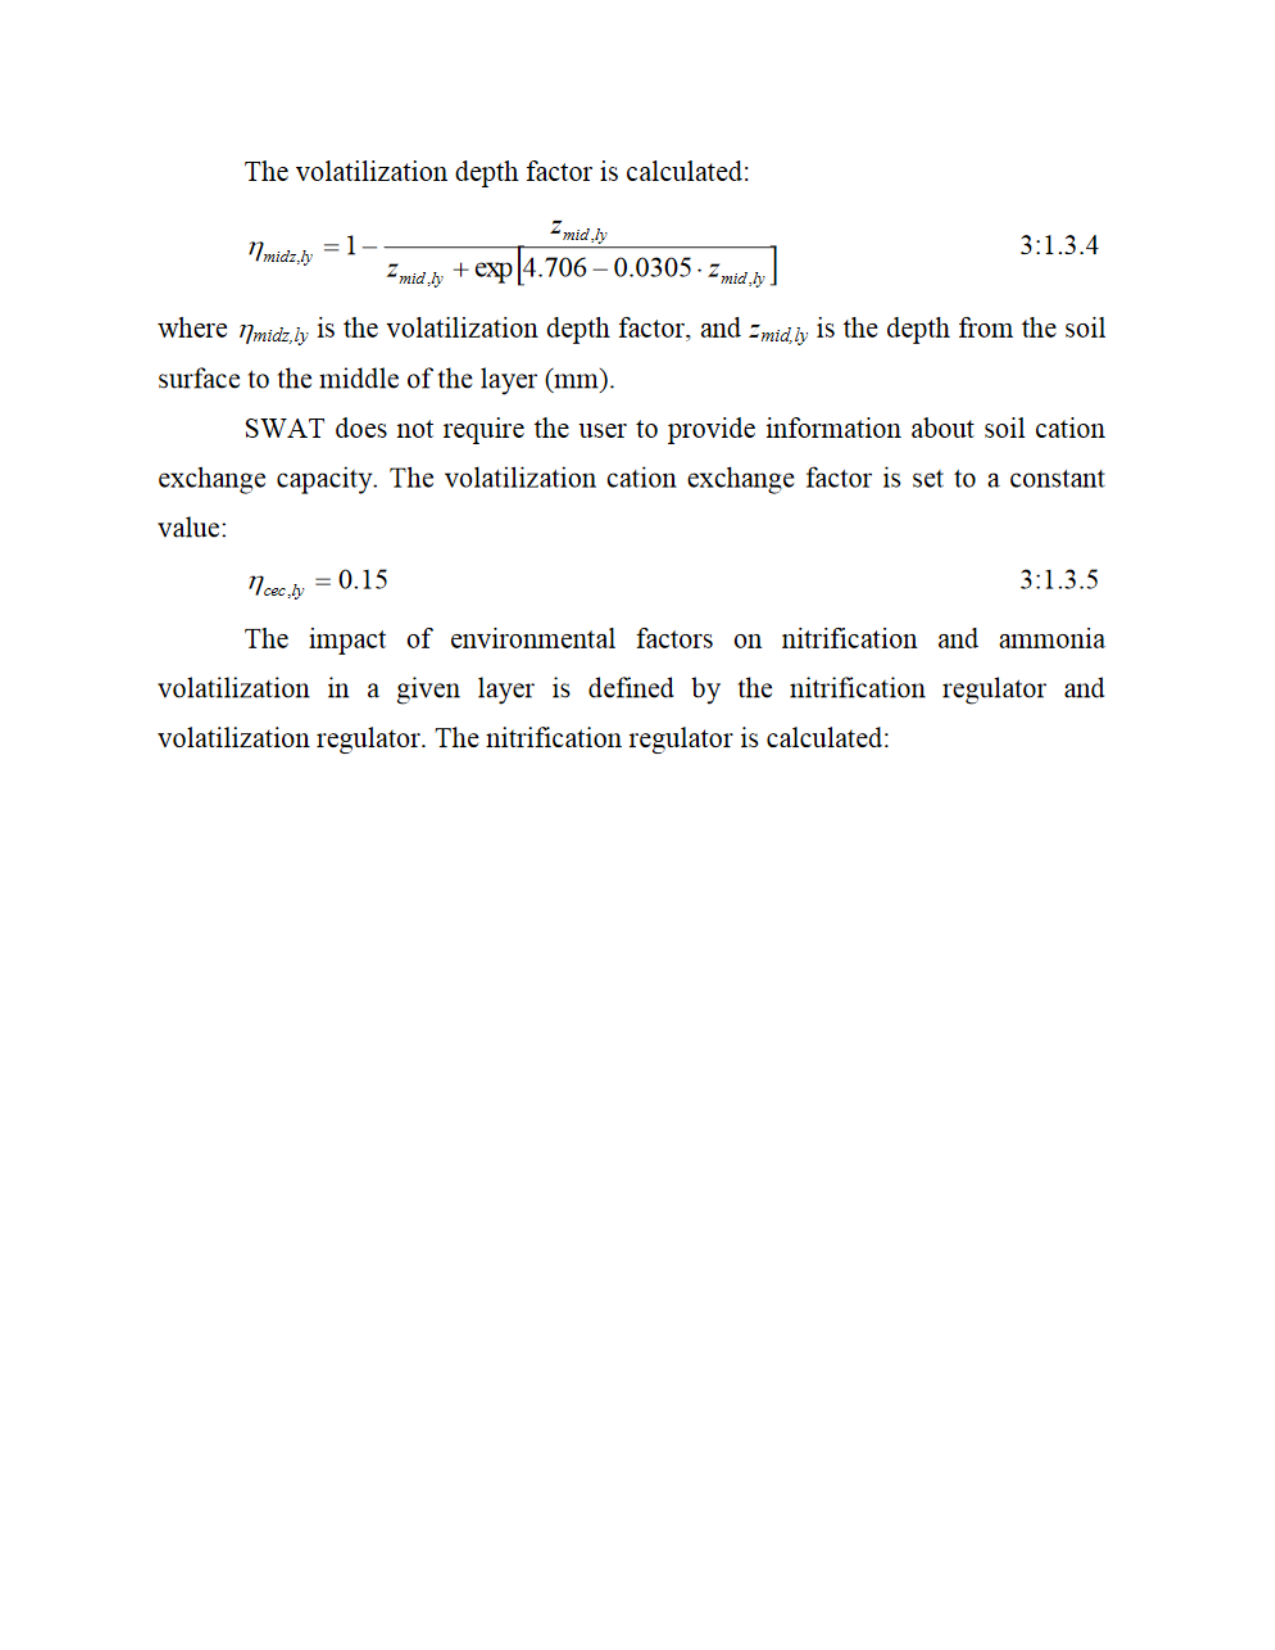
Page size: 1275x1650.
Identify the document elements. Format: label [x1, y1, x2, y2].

picture [150, 150, 1125, 800]
